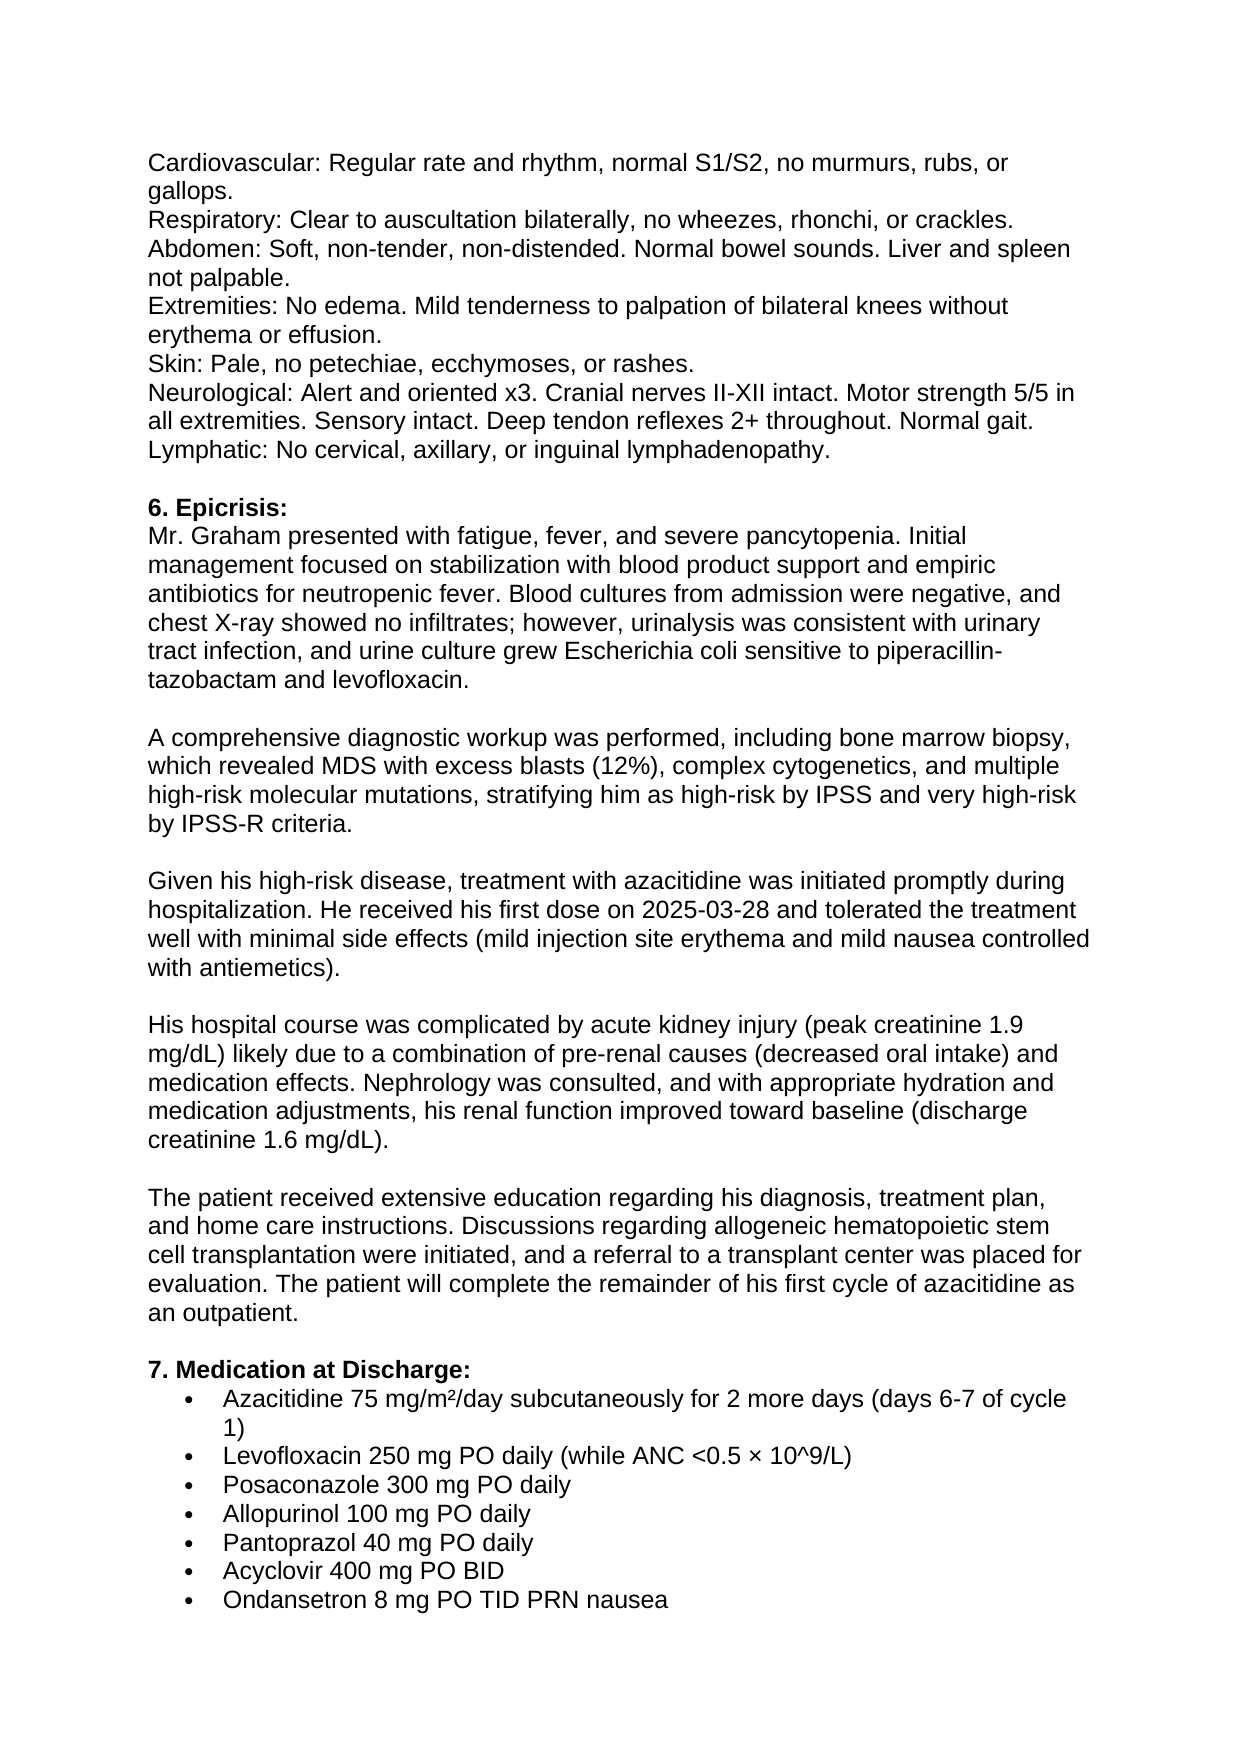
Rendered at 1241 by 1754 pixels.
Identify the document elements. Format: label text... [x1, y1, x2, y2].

list Posaconazole 300 mg PO daily [185, 1470, 1093, 1499]
text Neurological: Alert and oriented x3. Cranial nerves II-XII intact. Motor strength 5/5 in all extremities. Sensory intact. Deep tendon reflexes 2+ throughout. Normal gait. [148, 378, 1093, 435]
list Levofloxacin 250 mg PO daily (while ANC <0.5 × 10^9/L) [185, 1441, 1093, 1470]
list Acyclovir 400 mg PO BID [185, 1556, 1093, 1585]
list Azacitidine 75 mg/m²/day subcutaneously for 2 more days (days 6-7 of cycle 1) [185, 1384, 1093, 1441]
text 7. Medication at Discharge: [148, 1355, 1093, 1384]
text Given his high-risk disease, treatment with azacitidine was initiated promptly during hospitalization. He received his first dose on 2025-03-28 and tolerated the treatment well with minimal side effects (mild injection site erythema and mild nausea controlled with antiemetics). [148, 866, 1093, 981]
text Respiratory: Clear to auscultation bilaterally, no wheezes, rhonchi, or crackles. [148, 205, 1093, 234]
text A comprehensive diagnostic workup was performed, including bone marrow biopsy, which revealed MDS with excess blasts (12%), complex cytogenetics, and multiple high-risk molecular mutations, stratifying him as high-risk by IPSS and very high-risk by IPSS-R criteria. [148, 723, 1093, 838]
list Allopurinol 100 mg PO daily [185, 1499, 1093, 1528]
text The patient received extensive education regarding his diagnosis, treatment plan, and home care instructions. Discussions regarding allogeneic hematopoietic stem cell transplantation were initiated, and a referral to a transplant center was placed for evaluation. The patient will complete the remainder of his first cycle of azacitidine as an outpatient. [148, 1183, 1093, 1326]
text His hospital course was complicated by acute kidney injury (peak creatinine 1.9 mg/dL) likely due to a combination of pre-renal causes (decreased oral intake) and medication effects. Nephrology was consulted, and with appropriate hydration and medication adjustments, his renal function improved toward baseline (discharge creatinine 1.6 mg/dL). [148, 1010, 1093, 1154]
text Lymphatic: No cervical, axillary, or inguinal lymphadenopathy. [148, 435, 1093, 464]
text Skin: Pale, no petechiae, ecchymoses, or rashes. [148, 349, 1093, 378]
text Abdomen: Soft, non-tender, non-distended. Normal bowel sounds. Liver and spleen not palpable. [148, 234, 1093, 291]
text 6. Epicrisis: [148, 493, 1093, 521]
list Ondansetron 8 mg PO TID PRN nausea [185, 1585, 1093, 1614]
text Mr. Graham presented with fatigue, fever, and severe pancytopenia. Initial management focused on stabilization with blood product support and empiric antibiotics for neutropenic fever. Blood cultures from admission were negative, and chest X-ray showed no infiltrates; however, urinalysis was consistent with urinary tract infection, and urine culture grew Escherichia coli sensitive to piperacillin-tazobactam and levofloxacin. [148, 521, 1093, 694]
text Extremities: No edema. Mild tenderness to palpation of bilateral knees without erythema or effusion. [148, 291, 1093, 349]
list Pantoprazol 40 mg PO daily [185, 1528, 1093, 1556]
text Cardiovascular: Regular rate and rhythm, normal S1/S2, no murmurs, rubs, or gallops. [148, 148, 1093, 205]
